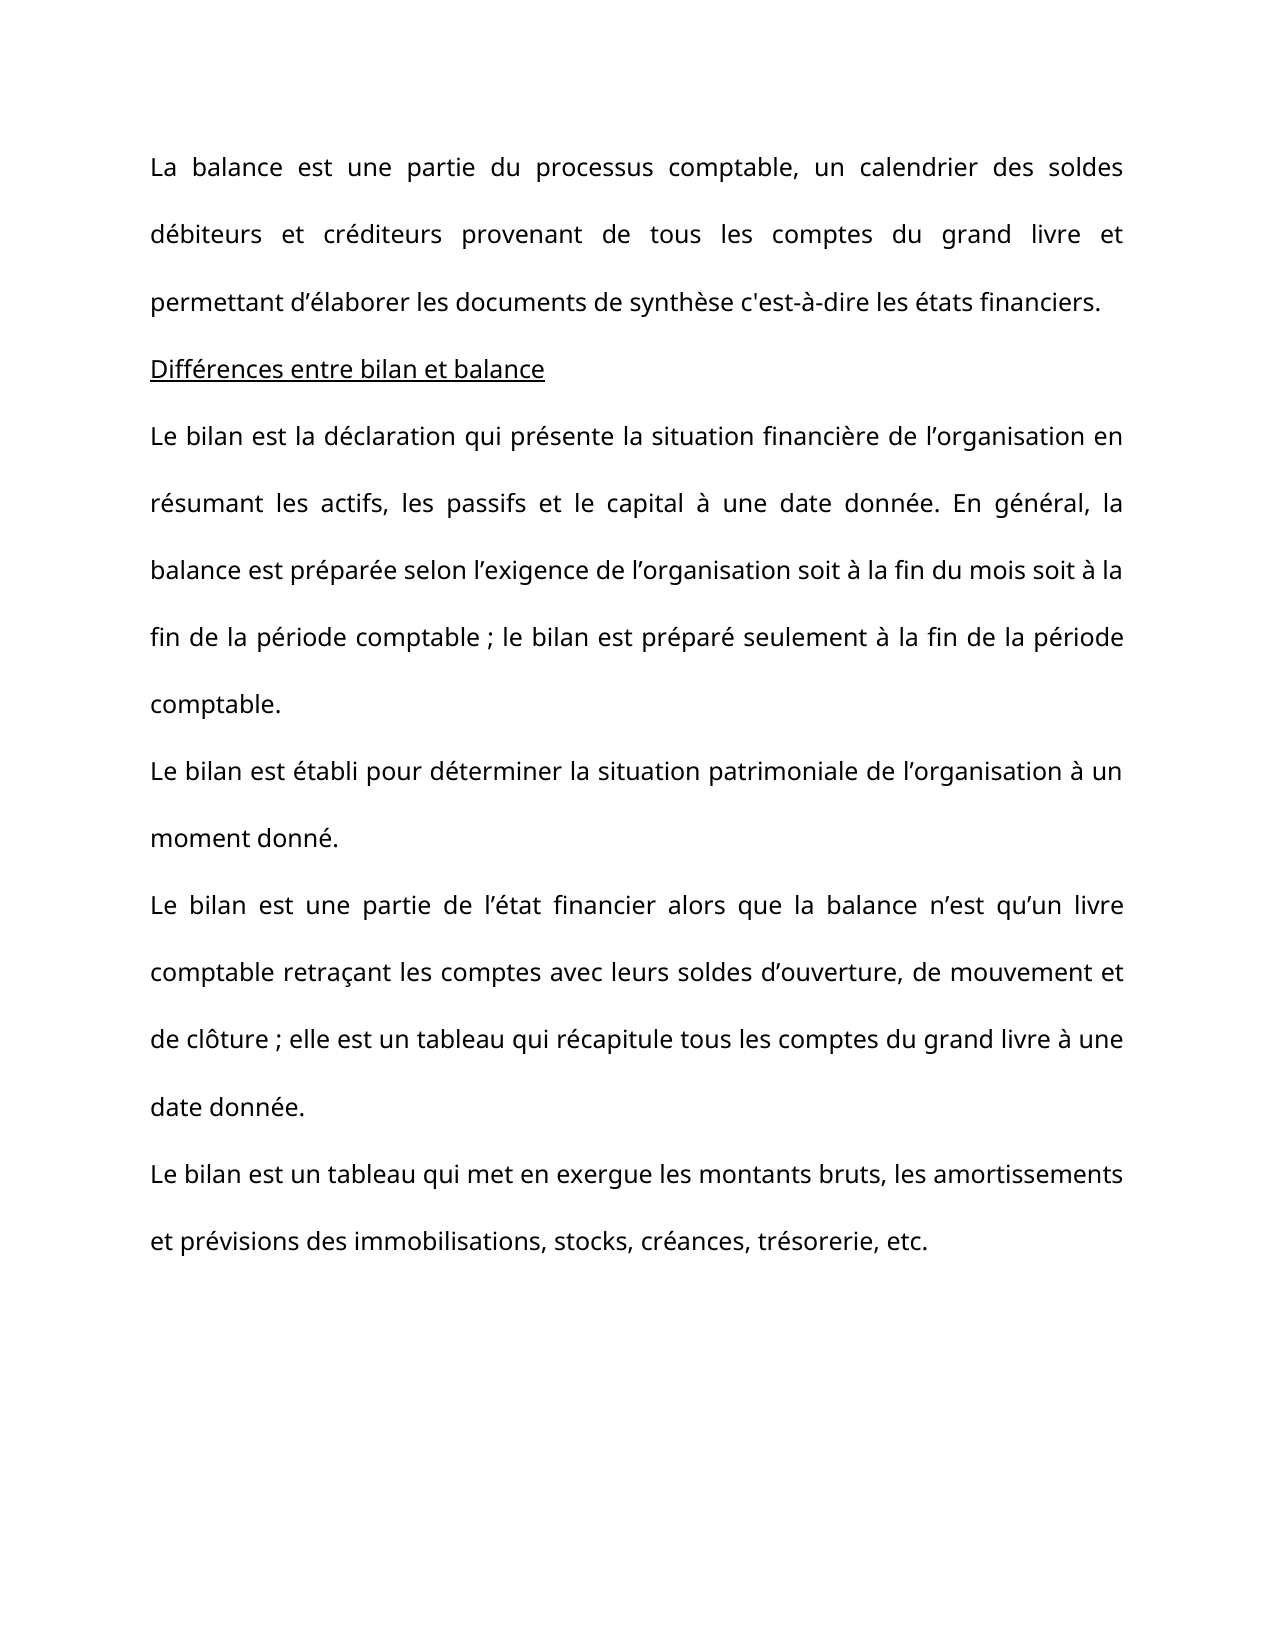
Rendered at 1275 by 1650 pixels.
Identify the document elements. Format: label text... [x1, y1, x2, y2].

text Le bilan est établi pour déterminer la situation patrimoniale de l’organisation à un moment donné. [150, 754, 1125, 855]
text Le bilan est une partie de l’état financier alors que la balance n’est qu’un livre comptable retraçant les comptes avec leurs soldes d’ouverture, de mouvement et de clôture ; elle est un tableau qui récapitule tous les comptes du grand livre à une date donnée. [150, 888, 1125, 1123]
text Le bilan est la déclaration qui présente la situation financière de l’organisation en résumant les actifs, les passifs et le capital à une date donnée. En général, la balance est préparée selon l’exigence de l’organisation soit à la fin du mois soit à la fin de la période comptable ; le bilan est préparé seulement à la fin de la période comptable. [150, 418, 1125, 721]
text La balance est une partie du processus comptable, un calendrier des soldes débiteurs et créditeurs provenant de tous les comptes du grand livre et permettant d’élaborer les documents de synthèse c'est-à-dire les états financiers. [150, 150, 1125, 318]
text Le bilan est un tableau qui met en exergue les montants bruts, les amortissements et prévisions des immobilisations, stocks, créances, trésorerie, etc. [150, 1156, 1125, 1257]
text Différences entre bilan et balance [150, 351, 1125, 385]
